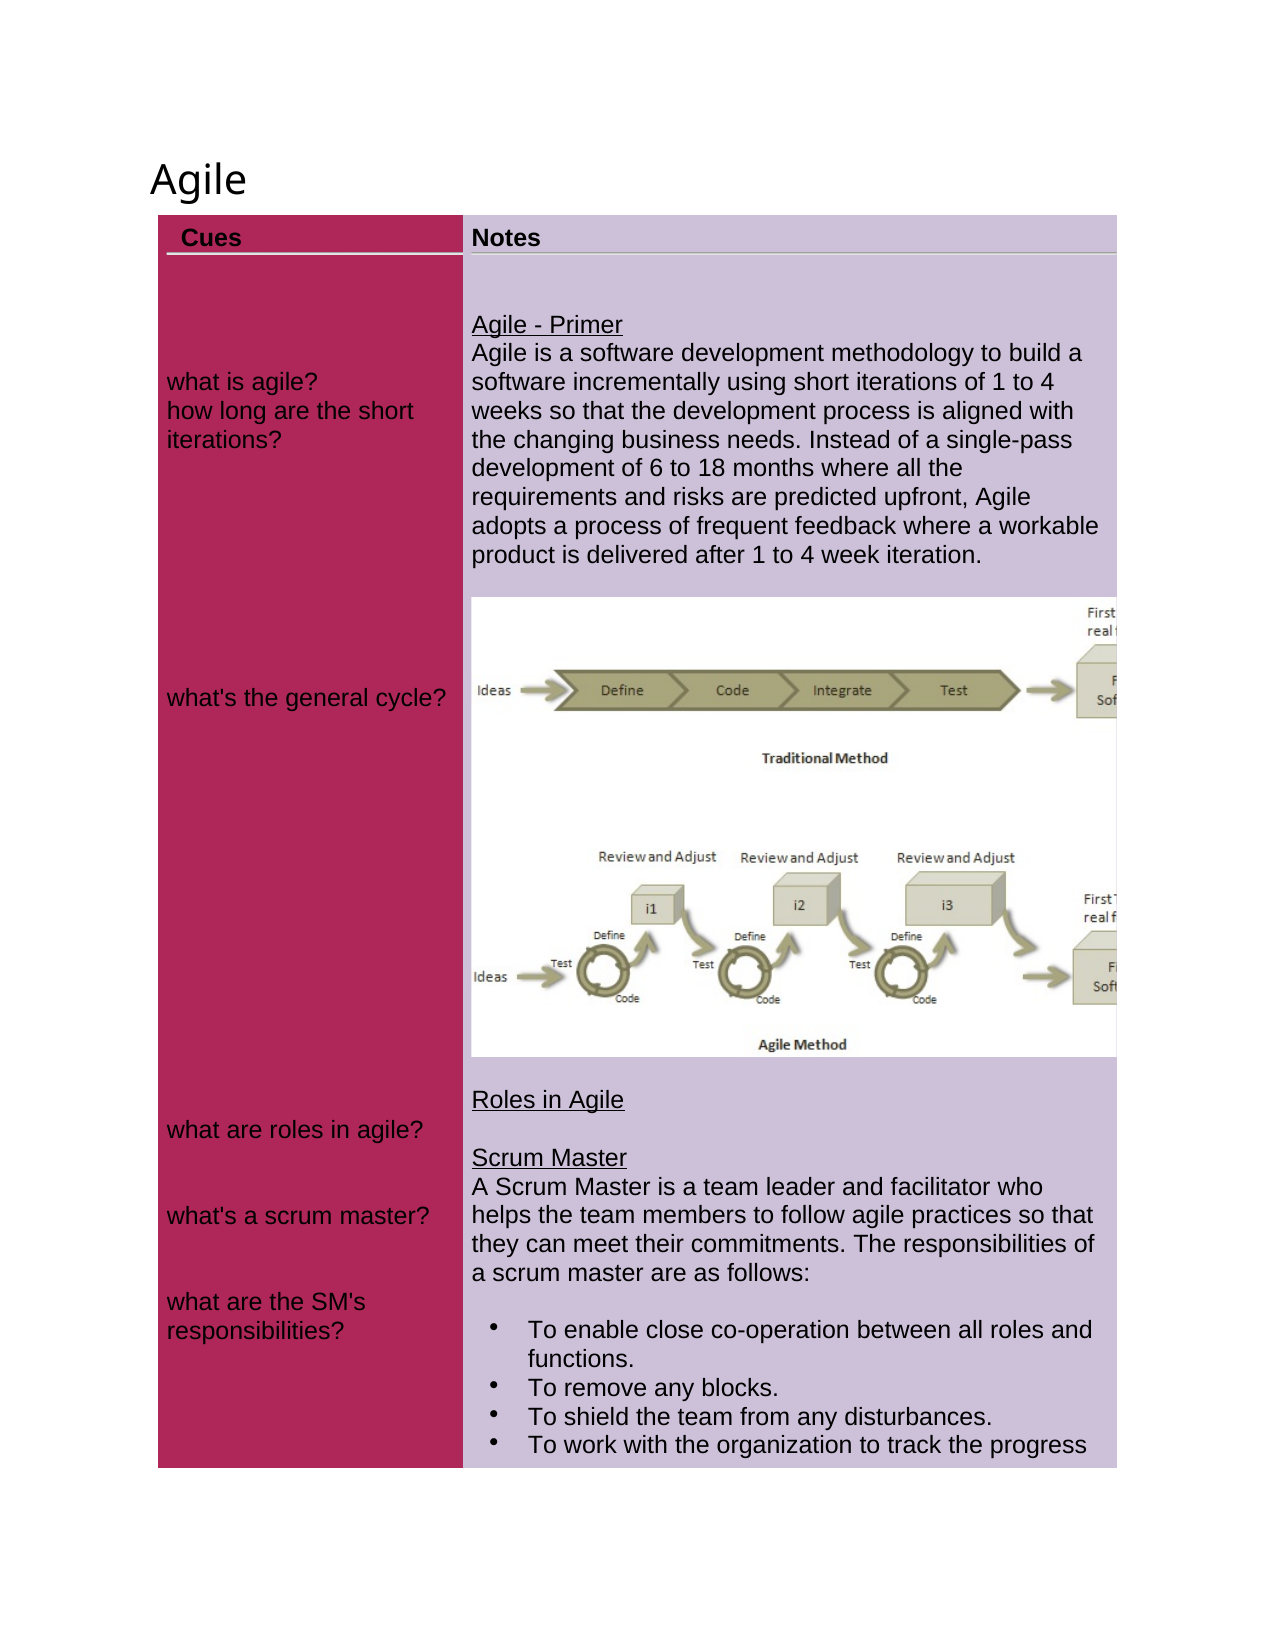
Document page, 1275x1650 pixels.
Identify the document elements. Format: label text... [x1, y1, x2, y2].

table_header [150, 207, 1125, 1476]
picture [471, 597, 1117, 1057]
text Agile [150, 150, 1125, 207]
